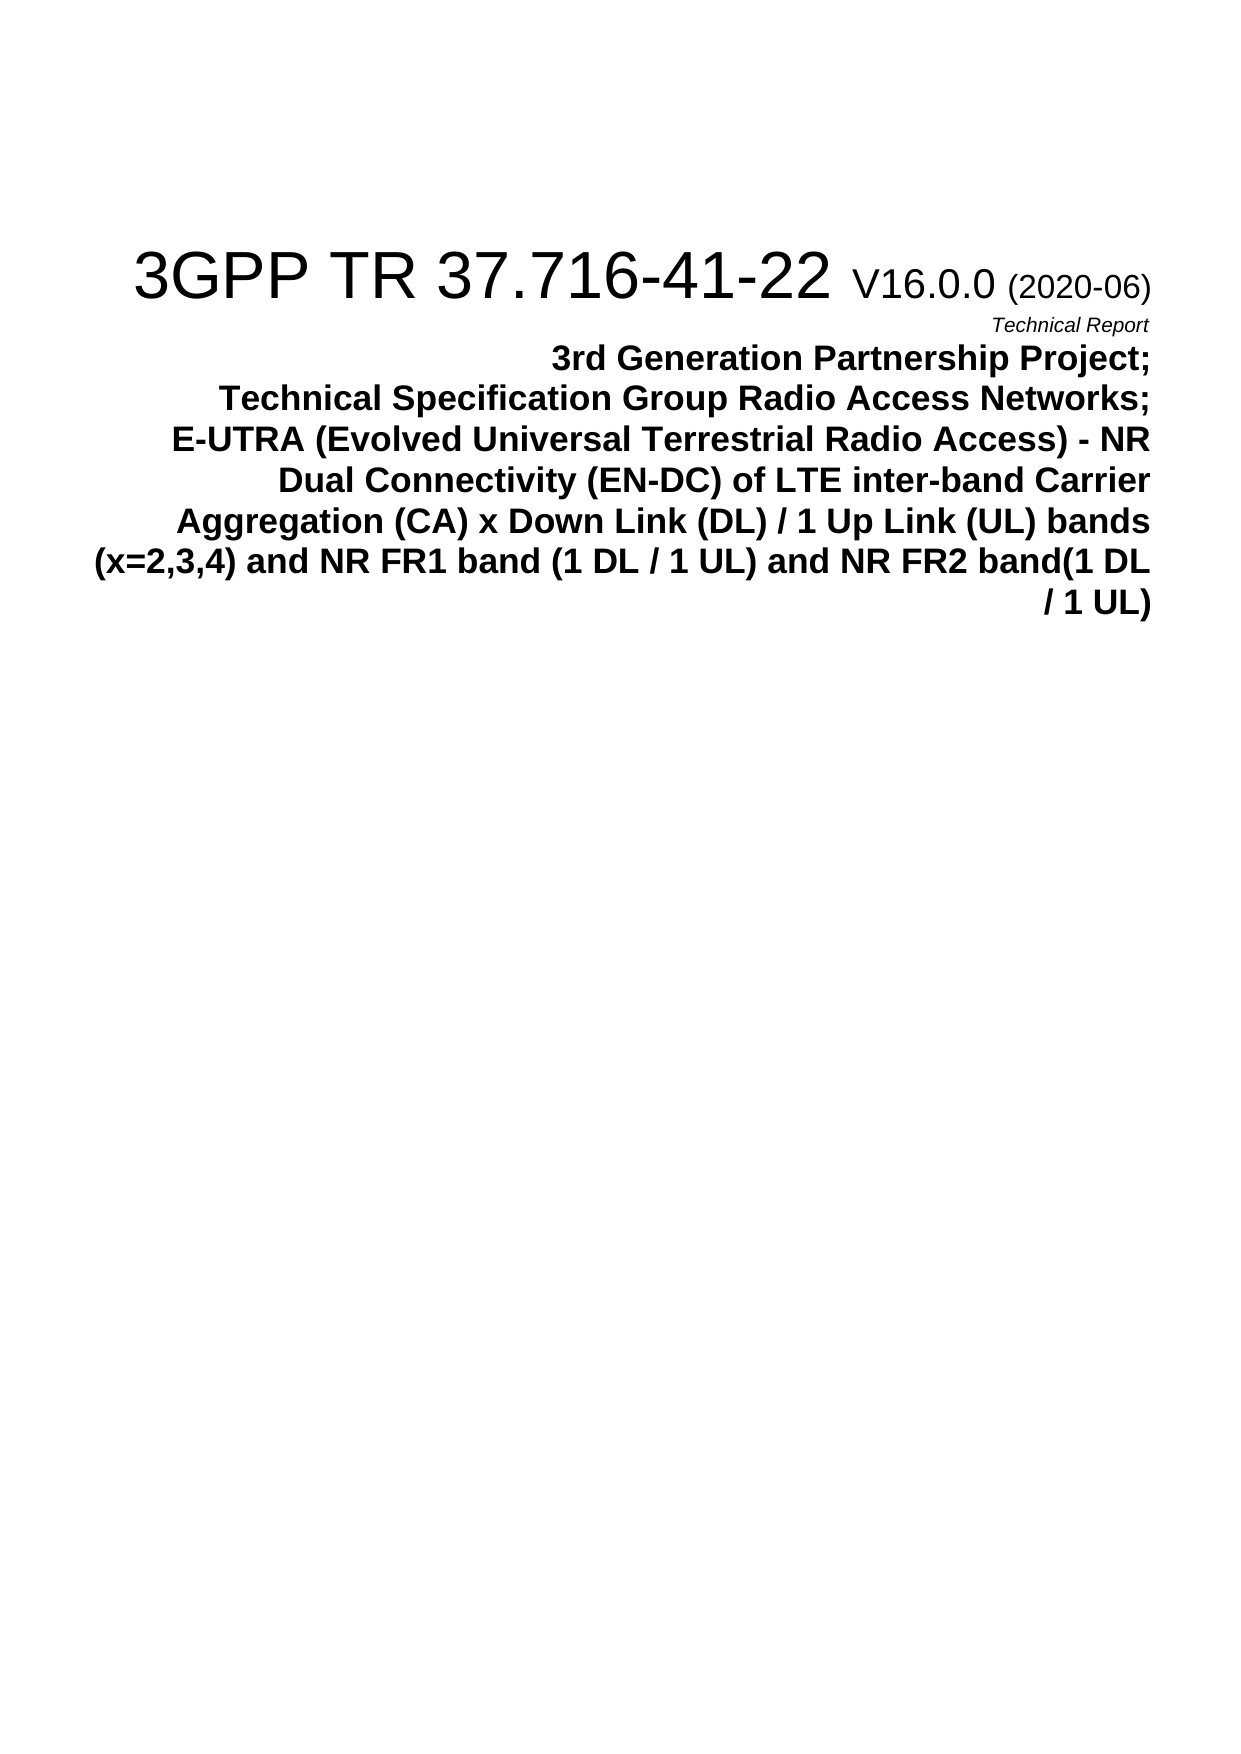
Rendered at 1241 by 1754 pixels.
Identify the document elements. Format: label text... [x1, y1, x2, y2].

text Technical Report [89, 313, 1149, 337]
text Technical Specification Group Radio Access Networks; [89, 378, 1152, 418]
text 3GPP TR 37.716-41-22 V16.0.0 (2020-06) [89, 236, 1152, 313]
text E-UTRA (Evolved Universal Terrestrial Radio Access) - NR Dual Connectivity (EN-DC) of LTE inter-band Carrier Aggregation (CA) x Down Link (DL) / 1 Up Link (UL) bands (x=2,3,4) and NR FR1 band (1 DL / 1 UL) and NR FR2 band(1 DL / 1 UL) [89, 418, 1152, 622]
text 3rd Generation Partnership Project; [89, 337, 1152, 378]
